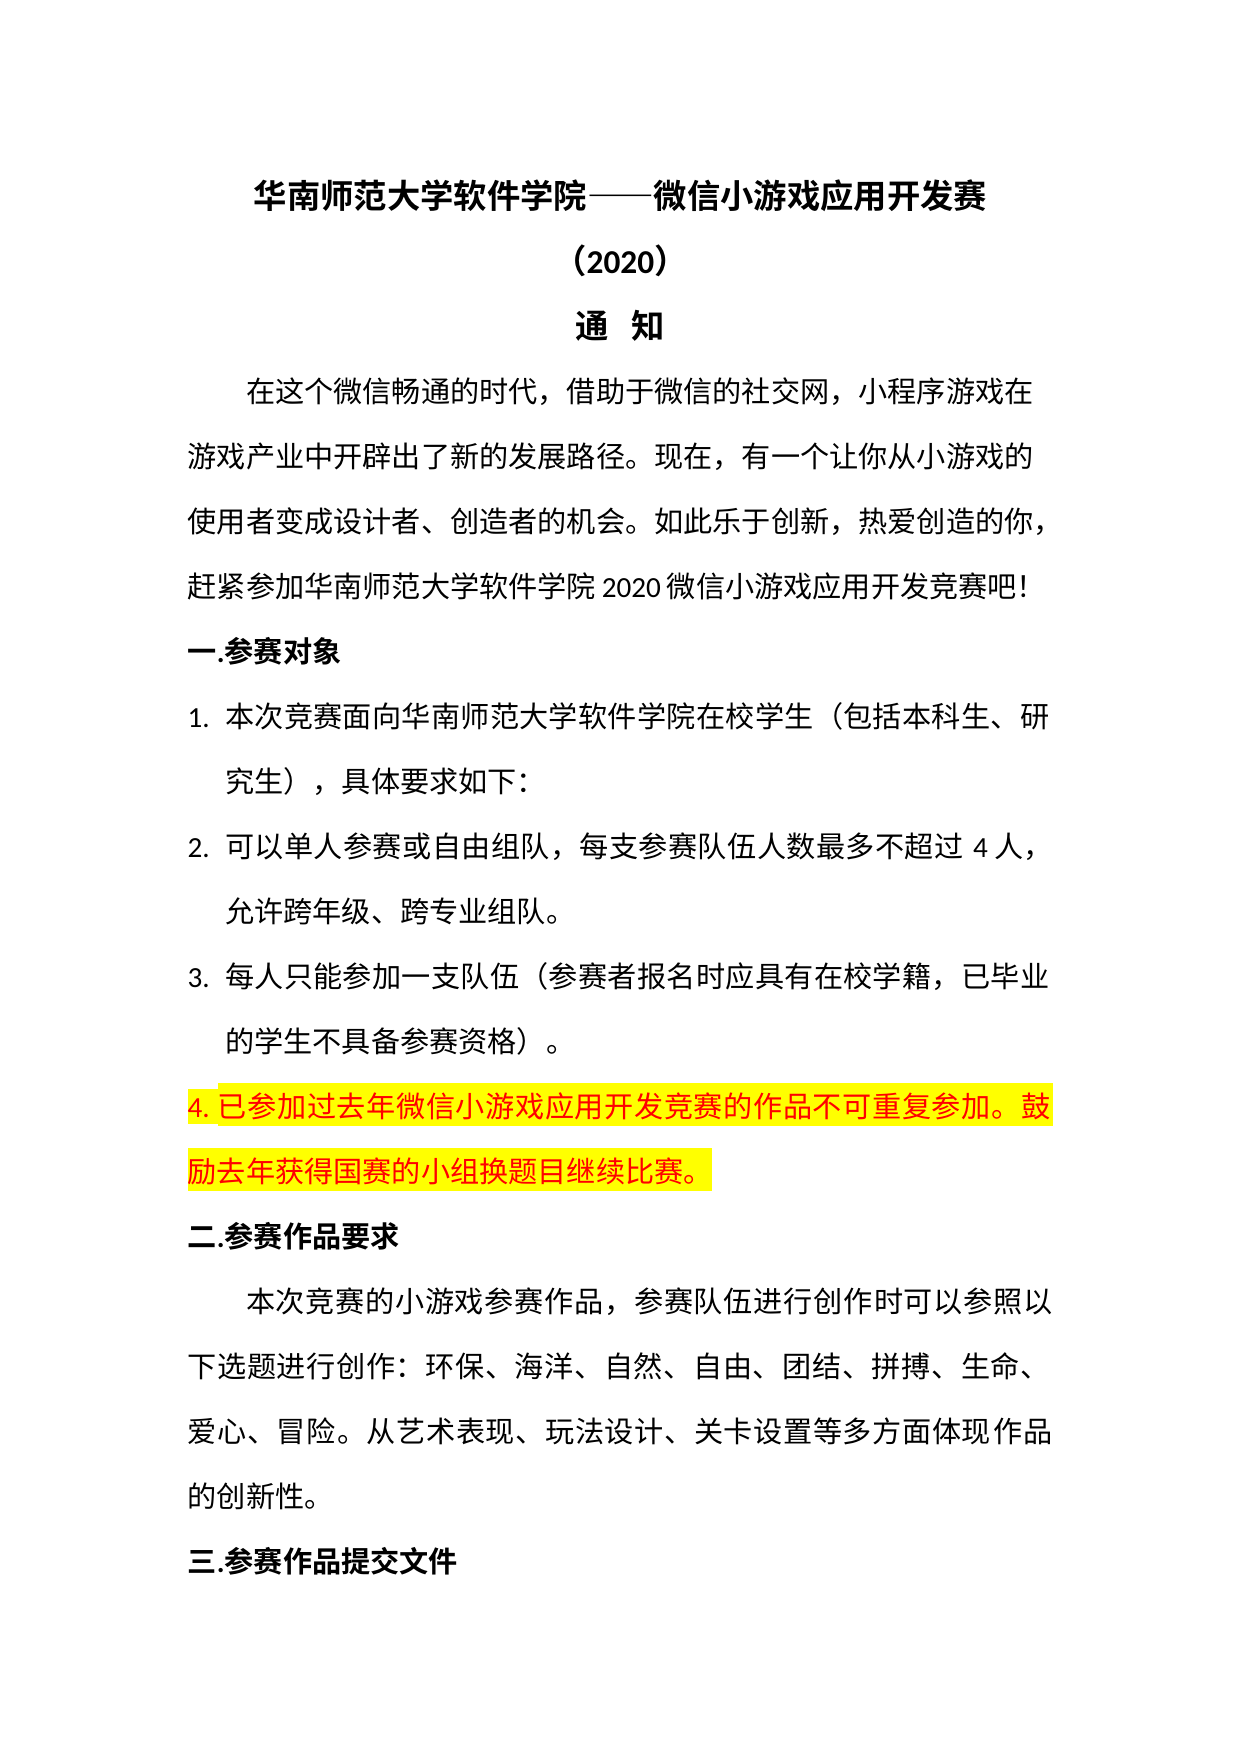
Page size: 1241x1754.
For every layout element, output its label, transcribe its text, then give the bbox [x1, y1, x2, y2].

list 每人只能参加一支队伍（参赛者报名时应具有在校学籍，已毕业的学生不具备参赛资格）。 [187, 942, 1053, 1072]
list 本次竞赛面向华南师范大学软件学院在校学生（包括本科生、研究生），具体要求如下： [187, 682, 1053, 812]
text 4. 已参加过去年微信小游戏应用开发竞赛的作品不可重复参加。鼓励去年获得国赛的小组换题目继续比赛。 [187, 1072, 1053, 1202]
text 通 知 [187, 292, 1053, 357]
text 华南师范大学软件学院——微信小游戏应用开发赛（2020） [187, 162, 1053, 292]
text 三.参赛作品提交文件 [187, 1527, 1053, 1592]
text 一.参赛对象 [187, 617, 1053, 682]
text 本次竞赛的小游戏参赛作品，参赛队伍进行创作时可以参照以下选题进行创作：环保、海洋、自然、自由、团结、拼搏、生命、爱心、冒险。从艺术表现、玩法设计、关卡设置等多方面体现作品的创新性。 [187, 1267, 1053, 1527]
list 可以单人参赛或自由组队，每支参赛队伍人数最多不超过4人，允许跨年级、跨专业组队。 [187, 812, 1053, 942]
text 在这个微信畅通的时代，借助于微信的社交网，小程序游戏在游戏产业中开辟出了新的发展路径。现在，有一个让你从小游戏的使用者变成设计者、创造者的机会。如此乐于创新，热爱创造的你，赶紧参加华南师范大学软件学院2020微信小游戏应用开发竞赛吧！ [187, 357, 1053, 617]
text 二.参赛作品要求 [187, 1202, 1053, 1267]
